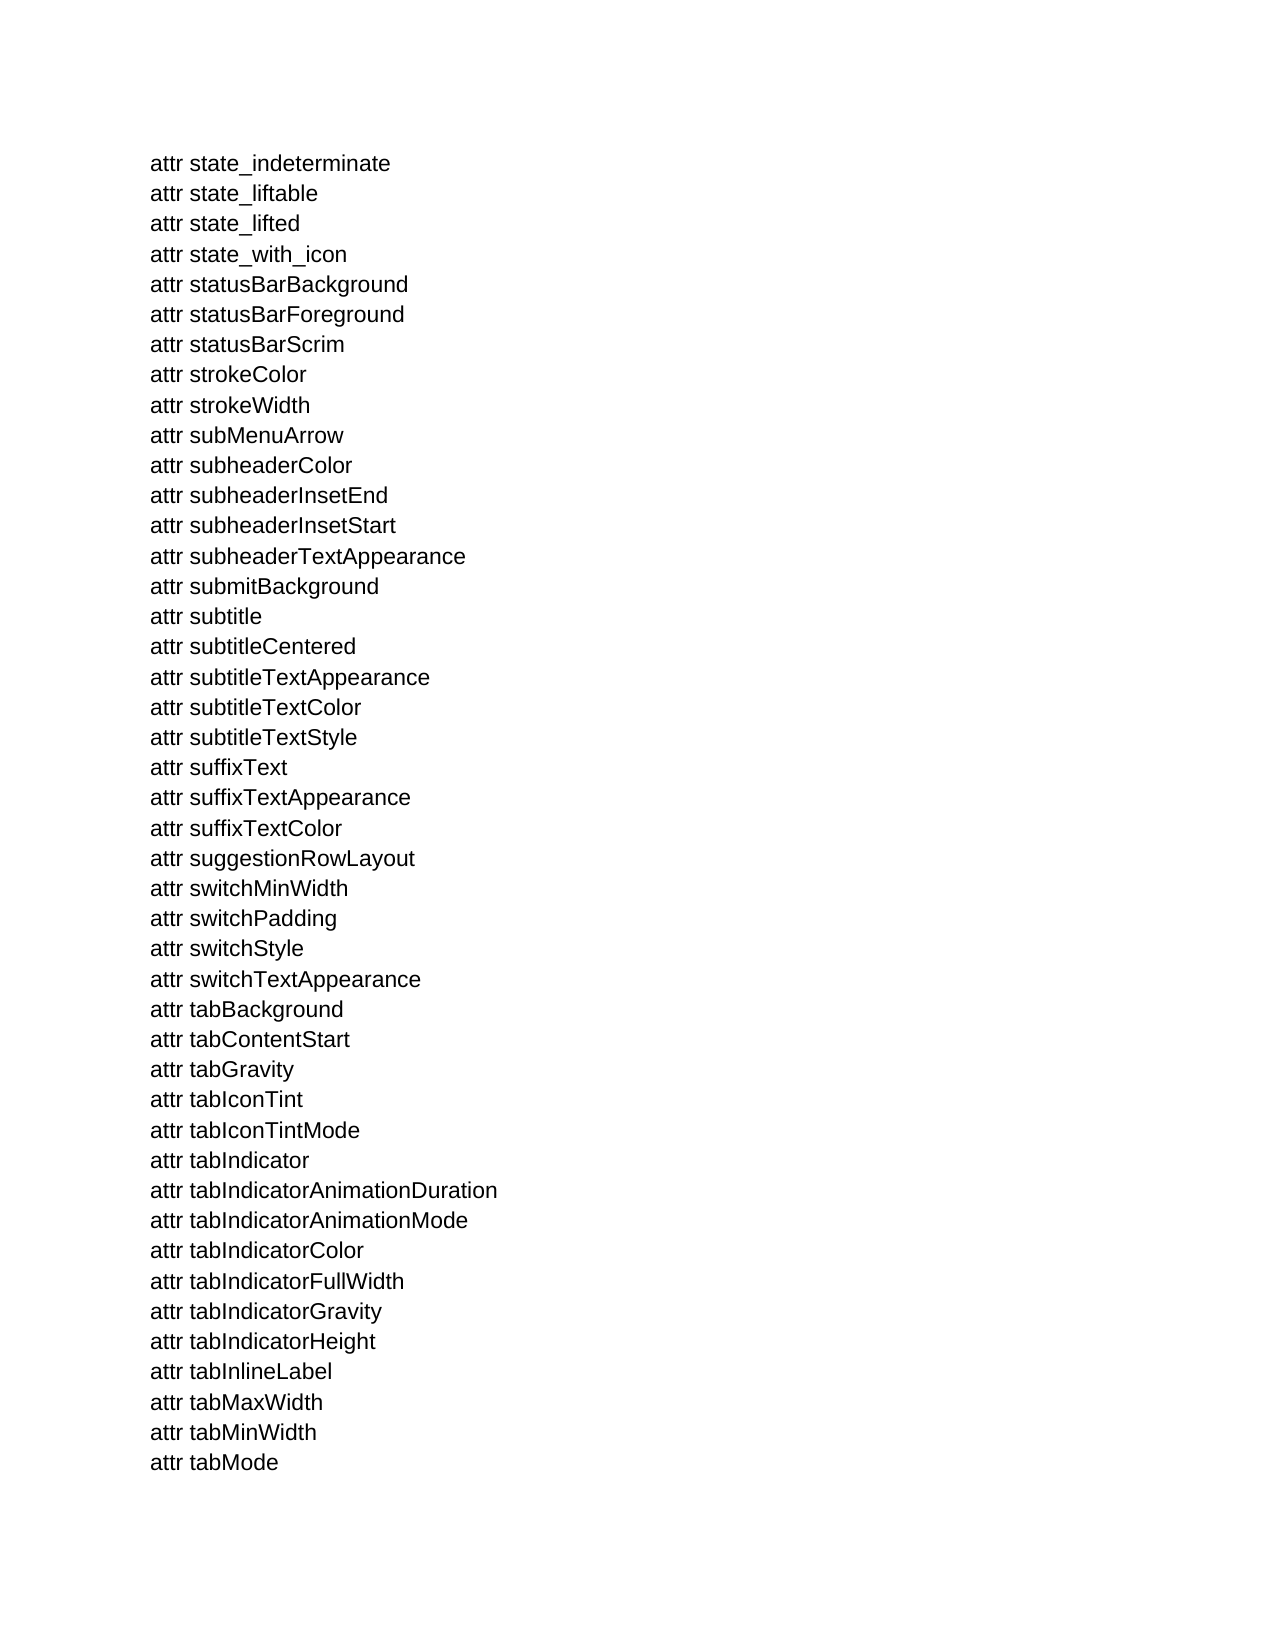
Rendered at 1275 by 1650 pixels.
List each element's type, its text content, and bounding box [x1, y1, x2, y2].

text attr switchMinWidth [150, 875, 1125, 901]
text attr subtitleTextAppearance [150, 663, 1125, 690]
text attr subMenuArrow [150, 422, 1125, 448]
text attr submitBackground [150, 573, 1125, 599]
text attr strokeWidth [150, 392, 1125, 418]
text attr tabIndicatorAnimationDuration [150, 1177, 1125, 1203]
text attr switchPadding [150, 905, 1125, 932]
text attr statusBarScrim [150, 331, 1125, 358]
text attr tabMode [150, 1449, 1125, 1475]
text attr tabContentStart [150, 1026, 1125, 1052]
text attr state_liftable [150, 180, 1125, 207]
text attr state_with_icon [150, 241, 1125, 267]
text attr tabMinWidth [150, 1419, 1125, 1445]
text attr tabBackground [150, 996, 1125, 1022]
text attr tabIndicatorGravity [150, 1298, 1125, 1324]
text attr tabIndicatorFullWidth [150, 1268, 1125, 1294]
text attr subtitleTextColor [150, 694, 1125, 720]
text attr tabIndicator [150, 1147, 1125, 1173]
text attr state_lifted [150, 210, 1125, 237]
text attr subtitleTextStyle [150, 724, 1125, 750]
text attr tabIconTintMode [150, 1117, 1125, 1143]
text attr suggestionRowLayout [150, 845, 1125, 871]
text attr strokeColor [150, 361, 1125, 388]
text attr subheaderTextAppearance [150, 543, 1125, 569]
text attr suffixTextColor [150, 814, 1125, 841]
text attr subheaderInsetStart [150, 512, 1125, 539]
text attr subheaderInsetEnd [150, 482, 1125, 509]
text attr suffixTextAppearance [150, 784, 1125, 811]
text attr tabIconTint [150, 1086, 1125, 1113]
text attr suffixText [150, 754, 1125, 781]
text attr tabIndicatorAnimationMode [150, 1207, 1125, 1234]
text attr statusBarForeground [150, 301, 1125, 327]
text attr switchTextAppearance [150, 966, 1125, 992]
text attr switchStyle [150, 935, 1125, 962]
text attr subtitle [150, 603, 1125, 629]
text attr state_indeterminate [150, 150, 1125, 176]
text attr tabIndicatorColor [150, 1237, 1125, 1264]
text attr tabInlineLabel [150, 1358, 1125, 1385]
text attr subheaderColor [150, 452, 1125, 478]
text attr subtitleCentered [150, 633, 1125, 660]
text attr tabGravity [150, 1056, 1125, 1083]
text attr tabMaxWidth [150, 1388, 1125, 1415]
text attr tabIndicatorHeight [150, 1328, 1125, 1354]
text attr statusBarBackground [150, 271, 1125, 297]
